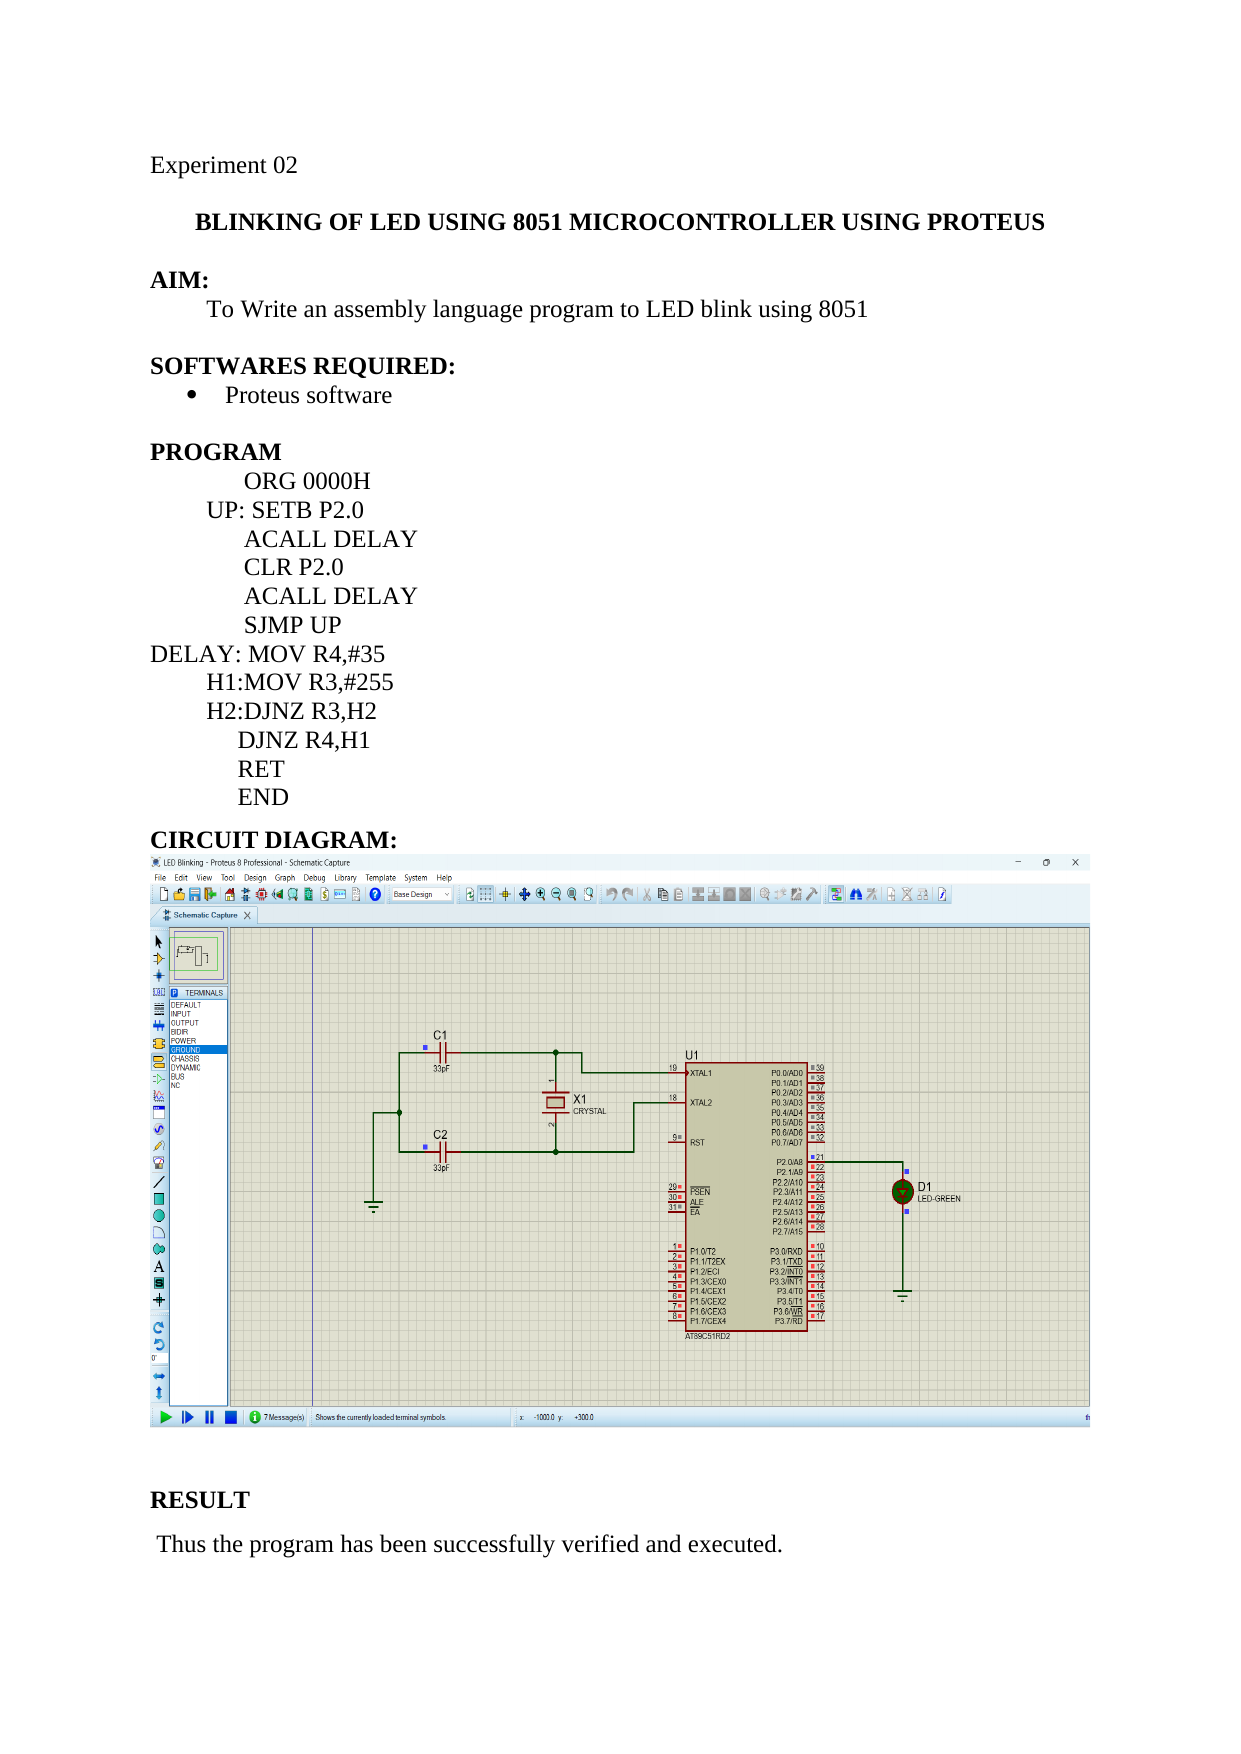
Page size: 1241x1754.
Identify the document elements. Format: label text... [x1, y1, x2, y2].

text RESULT [150, 1486, 1090, 1514]
text SOFTWARES REQUIRED: [150, 351, 1090, 380]
text Experiment 02 [150, 150, 1090, 179]
text RET [150, 754, 1090, 782]
text H2:DJNZ R3,H2 [150, 696, 1090, 725]
text ORG 0000H [225, 466, 1090, 495]
text ACALL DELAY [150, 581, 1090, 610]
text AIM: [150, 265, 1090, 294]
text DELAY: MOV R4,#35 [150, 639, 1090, 667]
picture [150, 854, 1091, 1428]
text DJNZ R4,H1 [150, 725, 1090, 754]
text Thus the program has been successfully verified and executed. [150, 1529, 1090, 1557]
text BLINKING OF LED USING 8051 MICROCONTROLLER USING PROTEUS [150, 207, 1090, 236]
text To Write an assembly language program to LED blink using 8051 [150, 294, 1090, 322]
text H1:MOV R3,#255 [150, 667, 1090, 696]
list Proteus software [187, 380, 1090, 409]
text CLR P2.0 [150, 552, 1090, 581]
text ACALL DELAY [150, 524, 1090, 552]
text SJMP UP [150, 610, 1090, 639]
text END [150, 782, 1090, 811]
text PROGRAM [150, 437, 1090, 466]
text UP: SETB P2.0 [150, 495, 1090, 524]
text CIRCUIT DIAGRAM: [150, 826, 1090, 854]
